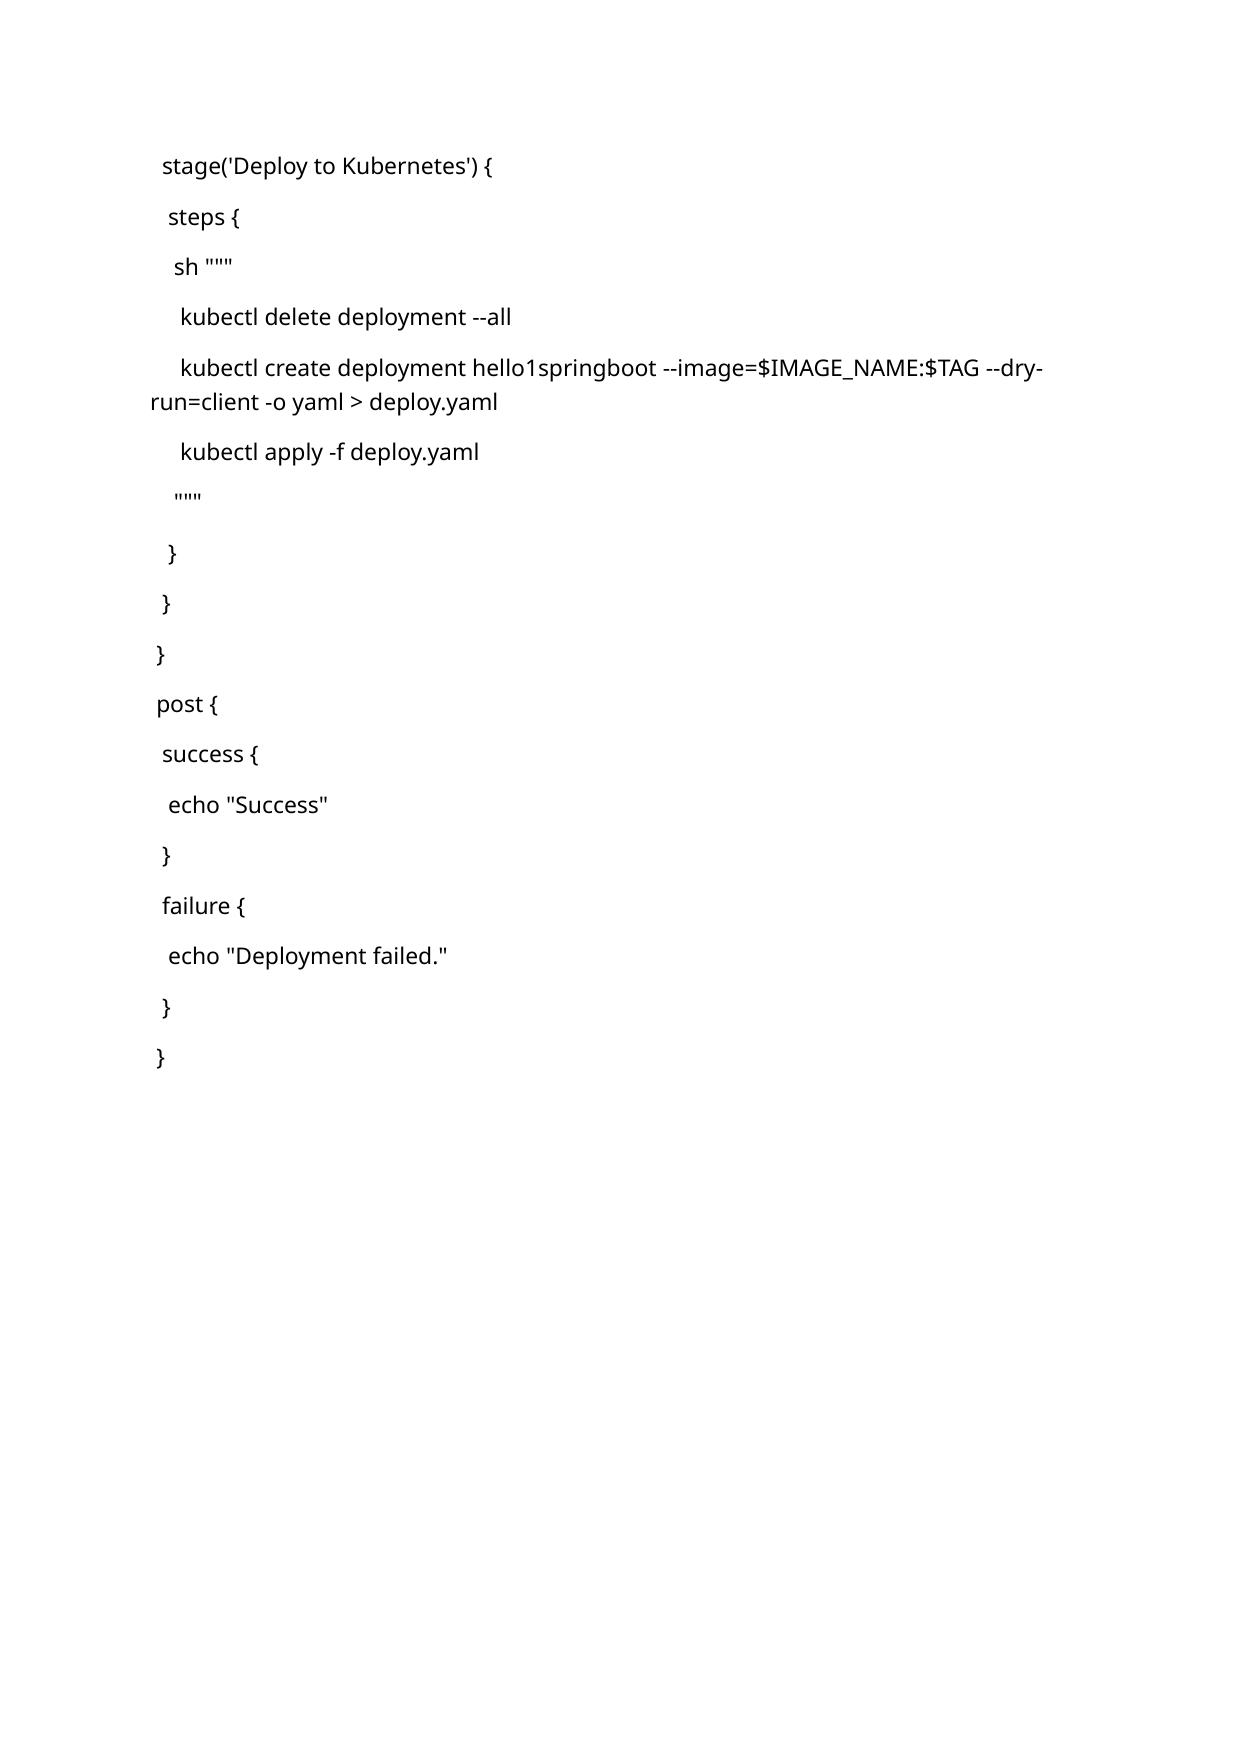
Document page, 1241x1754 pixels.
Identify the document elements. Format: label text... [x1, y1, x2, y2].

text stage('Deploy to Kubernetes') { [150, 150, 1090, 181]
text sh """ [150, 251, 1090, 282]
text kubectl delete deployment --all [150, 301, 1090, 332]
text steps { [150, 200, 1090, 232]
text """ [150, 486, 1090, 517]
text kubectl apply -f deploy.yaml [150, 436, 1090, 467]
text } [150, 537, 1090, 568]
text post { [150, 688, 1090, 719]
text } [150, 1041, 1090, 1072]
text } [150, 587, 1090, 618]
text success { [150, 738, 1090, 769]
text kubectl create deployment hello1springboot --image=$IMAGE_NAME:$TAG --dry-run=client -o yaml > deploy.yaml [150, 352, 1090, 417]
text echo "Deployment failed." [150, 940, 1090, 971]
text failure { [150, 889, 1090, 921]
text } [150, 637, 1090, 669]
text } [150, 990, 1090, 1022]
text echo "Success" [150, 789, 1090, 820]
text } [150, 839, 1090, 870]
